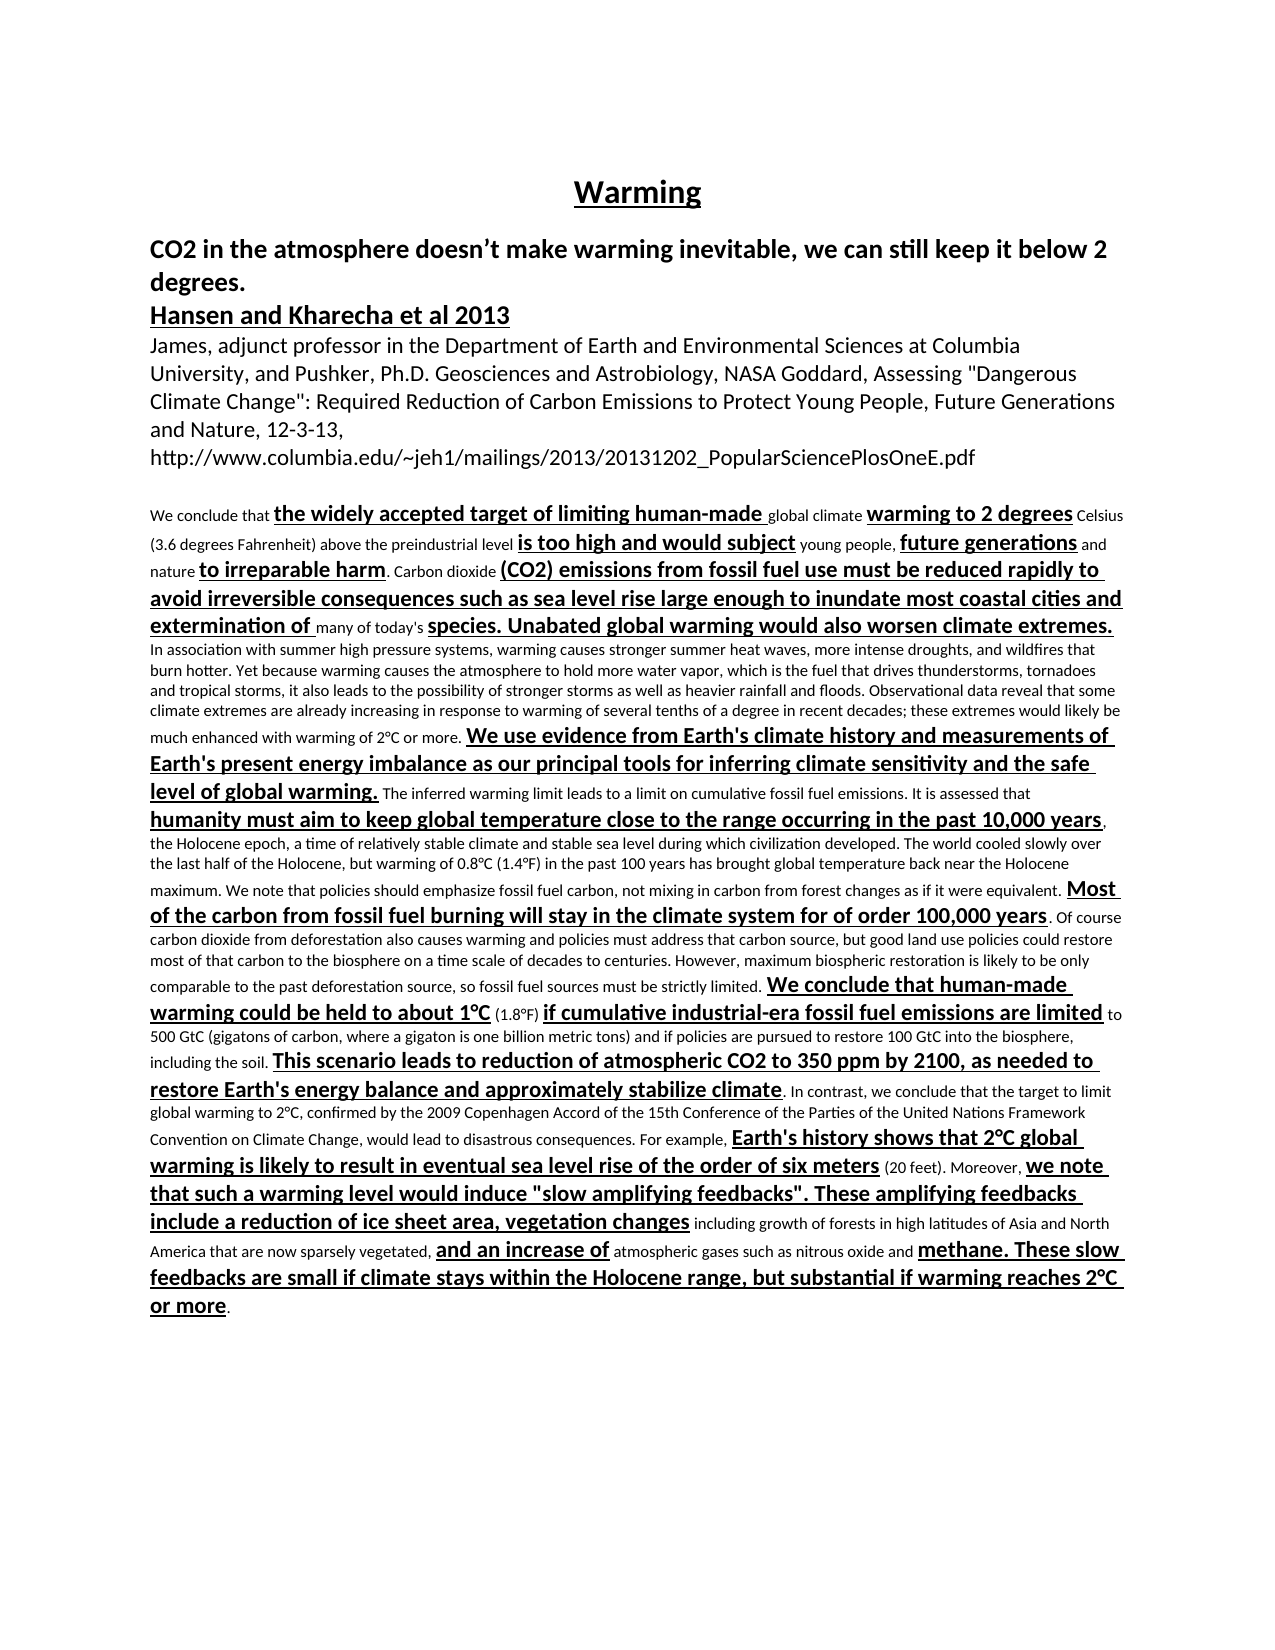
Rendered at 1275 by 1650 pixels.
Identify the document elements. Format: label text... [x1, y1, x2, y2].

subtitle CO2 in the atmosphere doesn’t make warming inevitable, we can still keep it below 2 degrees. [150, 232, 1125, 298]
text James, adjunct professor in the Department of Earth and Environmental Sciences at Columbia University, and Pushker, Ph.D. Geosciences and Astrobiology, NASA Goddard, Assessing "Dangerous Climate Change": Required Reduction of Carbon Emissions to Protect Young People, Future Generations and Nature, 12-3-13, http://www.columbia.edu/~jeh1/mailings/2013/20131202_PopularSciencePlosOneE.pdf [150, 331, 1125, 472]
text We conclude that the widely accepted target of limiting human-made global climate warming to 2 degrees Celsius (3.6 degrees Fahrenheit) above the preindustrial level is too high and would subject young people, future generations and nature to irreparable harm. Carbon dioxide (CO2) emissions from fossil fuel use must be reduced rapidly to avoid irreversible consequences such as sea level rise large enough to inundate most coastal cities and extermination of many of today's species. Unabated global warming would also worsen climate extremes. In association with summer high pressure systems, warming causes stronger summer heat waves, more intense droughts, and wildfires that burn hotter. Yet because warming causes the atmosphere to hold more water vapor, which is the fuel that drives thunderstorms, tornadoes and tropical storms, it also leads to the possibility of stronger storms as well as heavier rainfall and floods. Observational data reveal that some climate extremes are already increasing in response to warming of several tenths of a degree in recent decades; these extremes would likely be much enhanced with warming of 2°C or more. We use evidence from Earth's climate history and measurements of Earth's present energy imbalance as our principal tools for inferring climate sensitivity and the safe level of global warming. The inferred warming limit leads to a limit on cumulative fossil fuel emissions. It is assessed that humanity must aim to keep global temperature close to the range occurring in the past 10,000 years, the Holocene epoch, a time of relatively stable climate and stable sea level during which civilization developed. The world cooled slowly over the last half of the Holocene, but warming of 0.8°C (1.4°F) in the past 100 years has brought global temperature back near the Holocene maximum. We note that policies should emphasize fossil fuel carbon, not mixing in carbon from forest changes as if it were equivalent. Most of the carbon from fossil fuel burning will stay in the climate system for of order 100,000 years. Of course carbon dioxide from deforestation also causes warming and policies must address that carbon source, but good land use policies could restore most of that carbon to the biosphere on a time scale of decades to centuries. However, maximum biospheric restoration is likely to be only comparable to the past deforestation source, so fossil fuel sources must be strictly limited. We conclude that human-made warming could be held to about 1°C (1.8°F) if cumulative industrial-era fossil fuel emissions are limited to 500 GtC (gigatons of carbon, where a gigaton is one billion metric tons) and if policies are pursued to restore 100 GtC into the biosphere, including the soil. This scenario leads to reduction of atmospheric CO2 to 350 ppm by 2100, as needed to restore Earth's energy balance and approximately stabilize climate. In contrast, we conclude that the target to limit global warming to 2°C, confirmed by the 2009 Copenhagen Accord of the 15th Conference of the Parties of the United Nations Framework Convention on Climate Change, would lead to disastrous consequences. For example, Earth's history shows that 2°C global warming is likely to result in eventual sea level rise of the order of six meters (20 feet). Moreover, we note that such a warming level would induce "slow amplifying feedbacks". These amplifying feedbacks include a reduction of ice sheet area, vegetation changes including growth of forests in high latitudes of Asia and North America that are now sparsely vegetated, and an increase of atmospheric gases such as nitrous oxide and methane. These slow feedbacks are small if climate stays within the Holocene range, but substantial if warming reaches 2°C or more. [150, 499, 1125, 1319]
text Hansen and Kharecha et al 2013 [150, 298, 1125, 331]
subtitle Warming [150, 171, 1125, 212]
